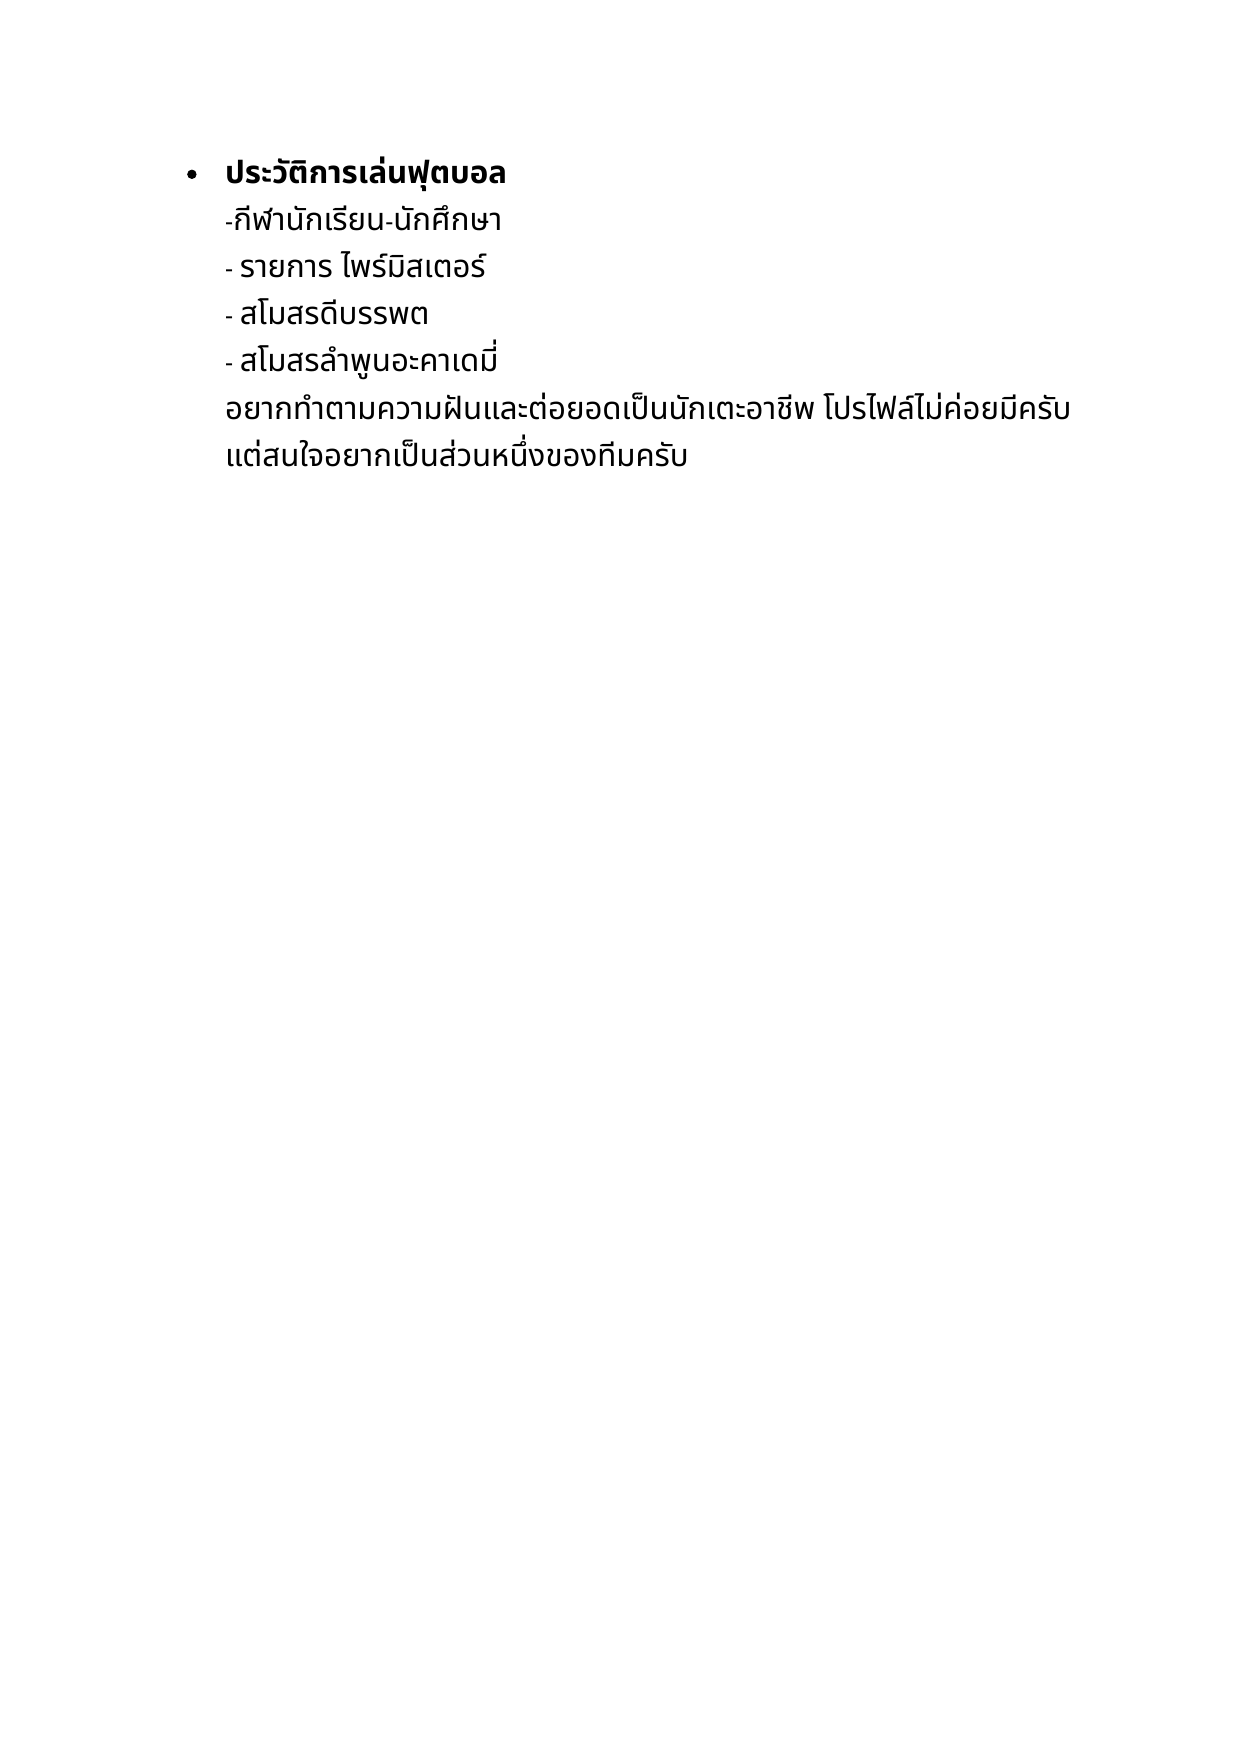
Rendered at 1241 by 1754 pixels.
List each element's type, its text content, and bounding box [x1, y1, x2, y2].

list - สโมสรลำพูนอะคาเดมี่ [225, 339, 1090, 386]
list อยากทำตามความฝันและต่อยอดเป็นนักเตะอาชีพ โปรไฟล์ไม่ค่อยมีครับ แต่สนใจอยากเป็นส่วนหนึ่งของทีมครับ [225, 386, 1090, 480]
list - สโมสรดีบรรพต [225, 292, 1090, 339]
list -กีฬานักเรียน-นักศึกษา [225, 197, 1090, 244]
list - รายการ ไพร์มิสเตอร์ [225, 244, 1090, 292]
list ประวัติการเล่นฟุตบอล [187, 150, 1090, 197]
